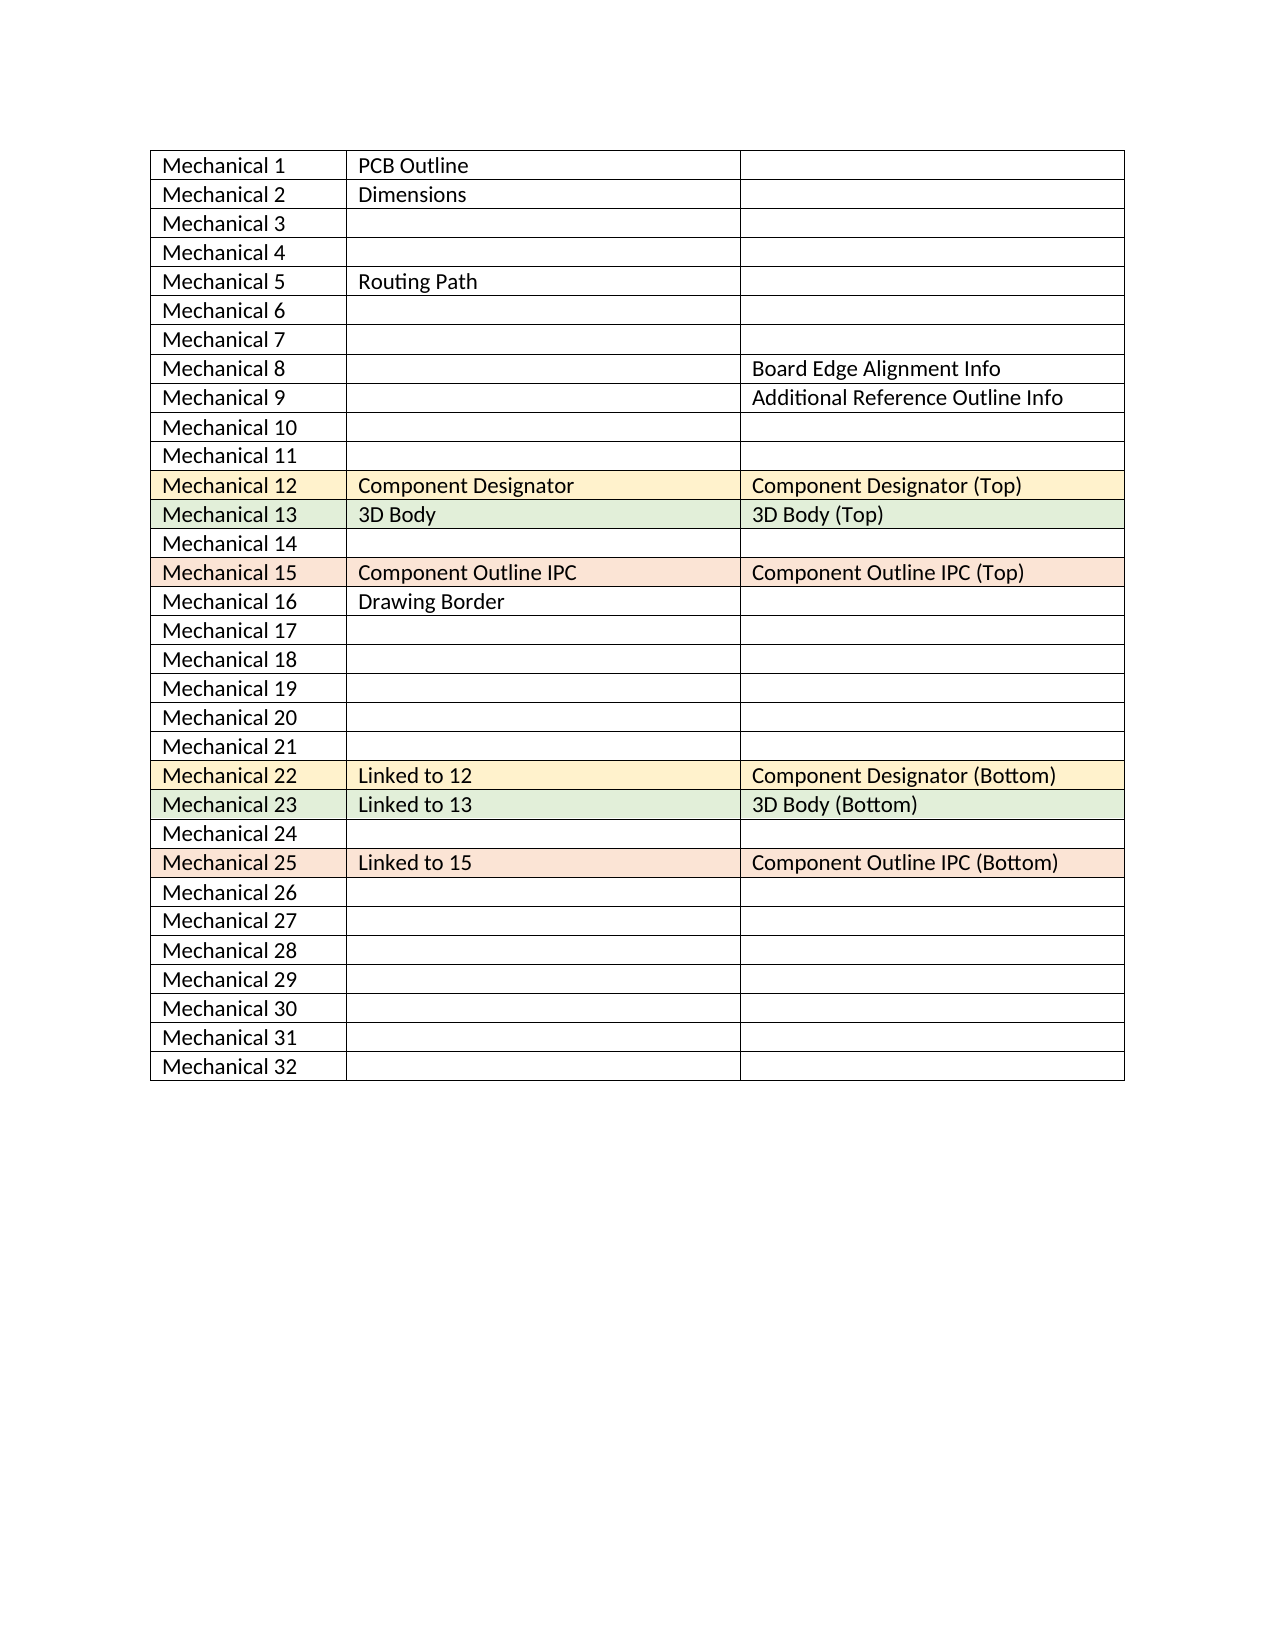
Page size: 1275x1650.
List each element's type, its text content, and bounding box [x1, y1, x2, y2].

table_cell [741, 732, 1124, 760]
table_cell Mechanical 22 [151, 761, 346, 789]
table_cell 3D Body (Bottom) [741, 790, 1124, 818]
table_cell Mechanical 25 [151, 849, 346, 877]
table_cell Mechanical 5 [151, 267, 346, 295]
table_cell Mechanical 23 [151, 790, 346, 818]
table_cell [347, 238, 740, 266]
table_cell Additional Reference Outline Info [741, 384, 1124, 412]
table_cell Mechanical 7 [151, 325, 346, 353]
table_cell [741, 587, 1124, 615]
table_cell [347, 1052, 740, 1080]
table_cell [347, 413, 740, 441]
table_cell [347, 994, 740, 1022]
table_cell Mechanical 24 [151, 820, 346, 847]
table_cell [741, 180, 1124, 208]
table_cell Mechanical 21 [151, 732, 346, 760]
table_cell Drawing Border [347, 587, 740, 615]
table_cell [741, 238, 1124, 266]
table_cell [741, 529, 1124, 557]
table_cell Mechanical 27 [151, 907, 346, 935]
table_cell Mechanical 14 [151, 529, 346, 557]
table_cell [741, 674, 1124, 702]
table_cell Mechanical 9 [151, 384, 346, 412]
table_cell Mechanical 13 [151, 500, 346, 528]
table_cell Mechanical 10 [151, 413, 346, 441]
table_cell [741, 296, 1124, 324]
table_cell Mechanical 3 [151, 209, 346, 237]
table_cell [741, 994, 1124, 1022]
table_cell 3D Body [347, 500, 740, 528]
table_cell [741, 907, 1124, 935]
table_cell Component Designator (Top) [741, 471, 1124, 499]
table_cell Linked to 12 [347, 761, 740, 789]
table_cell Component Designator (Bottom) [741, 761, 1124, 789]
table_cell Mechanical 17 [151, 616, 346, 644]
table_cell [347, 384, 740, 412]
table_cell Mechanical 19 [151, 674, 346, 702]
table_cell [347, 936, 740, 964]
table_cell [741, 616, 1124, 644]
table_cell [347, 907, 740, 935]
table_cell [347, 645, 740, 673]
table_cell [347, 820, 740, 847]
table_cell [741, 645, 1124, 673]
table_cell [741, 267, 1124, 295]
table_cell [741, 820, 1124, 847]
table_cell [347, 325, 740, 353]
table_cell [347, 1023, 740, 1051]
table_cell Mechanical 31 [151, 1023, 346, 1051]
table_cell Mechanical 18 [151, 645, 346, 673]
table_cell [741, 151, 1124, 179]
table_cell Mechanical 30 [151, 994, 346, 1022]
table_cell Mechanical 16 [151, 587, 346, 615]
table_cell [347, 616, 740, 644]
table_cell Component Outline IPC [347, 558, 740, 586]
table_cell Mechanical 11 [151, 442, 346, 470]
table_cell [347, 209, 740, 237]
table_cell [741, 325, 1124, 353]
table_cell Mechanical 1 [151, 151, 346, 179]
table_cell Board Edge Alignment Info [741, 355, 1124, 382]
table_cell [347, 442, 740, 470]
table_cell Dimensions [347, 180, 740, 208]
table_cell Mechanical 26 [151, 878, 346, 906]
table_cell Mechanical 8 [151, 355, 346, 382]
table_cell [347, 703, 740, 731]
table_cell [347, 878, 740, 906]
table_cell Component Outline IPC (Top) [741, 558, 1124, 586]
table_cell Routing Path [347, 267, 740, 295]
table_cell Mechanical 32 [151, 1052, 346, 1080]
table_cell Mechanical 28 [151, 936, 346, 964]
table_cell PCB Outline [347, 151, 740, 179]
table_cell [741, 413, 1124, 441]
table_cell [347, 355, 740, 382]
table_cell [741, 1052, 1124, 1080]
table_cell [347, 529, 740, 557]
table_cell [741, 442, 1124, 470]
table_cell [741, 209, 1124, 237]
table_cell Linked to 13 [347, 790, 740, 818]
table_cell Mechanical 2 [151, 180, 346, 208]
table_cell Component Outline IPC (Bottom) [741, 849, 1124, 877]
table_cell Mechanical 4 [151, 238, 346, 266]
table_cell [347, 296, 740, 324]
table_cell Mechanical 12 [151, 471, 346, 499]
table_cell 3D Body (Top) [741, 500, 1124, 528]
table_cell [741, 936, 1124, 964]
table_cell [741, 1023, 1124, 1051]
table_cell Mechanical 29 [151, 965, 346, 993]
table_cell Mechanical 15 [151, 558, 346, 586]
table_cell [741, 878, 1124, 906]
table_cell [741, 965, 1124, 993]
table_cell Mechanical 6 [151, 296, 346, 324]
table_cell Component Designator [347, 471, 740, 499]
table_cell [347, 732, 740, 760]
table_cell [347, 674, 740, 702]
table_cell Linked to 15 [347, 849, 740, 877]
table_cell [347, 965, 740, 993]
table_cell Mechanical 20 [151, 703, 346, 731]
table_cell [741, 703, 1124, 731]
